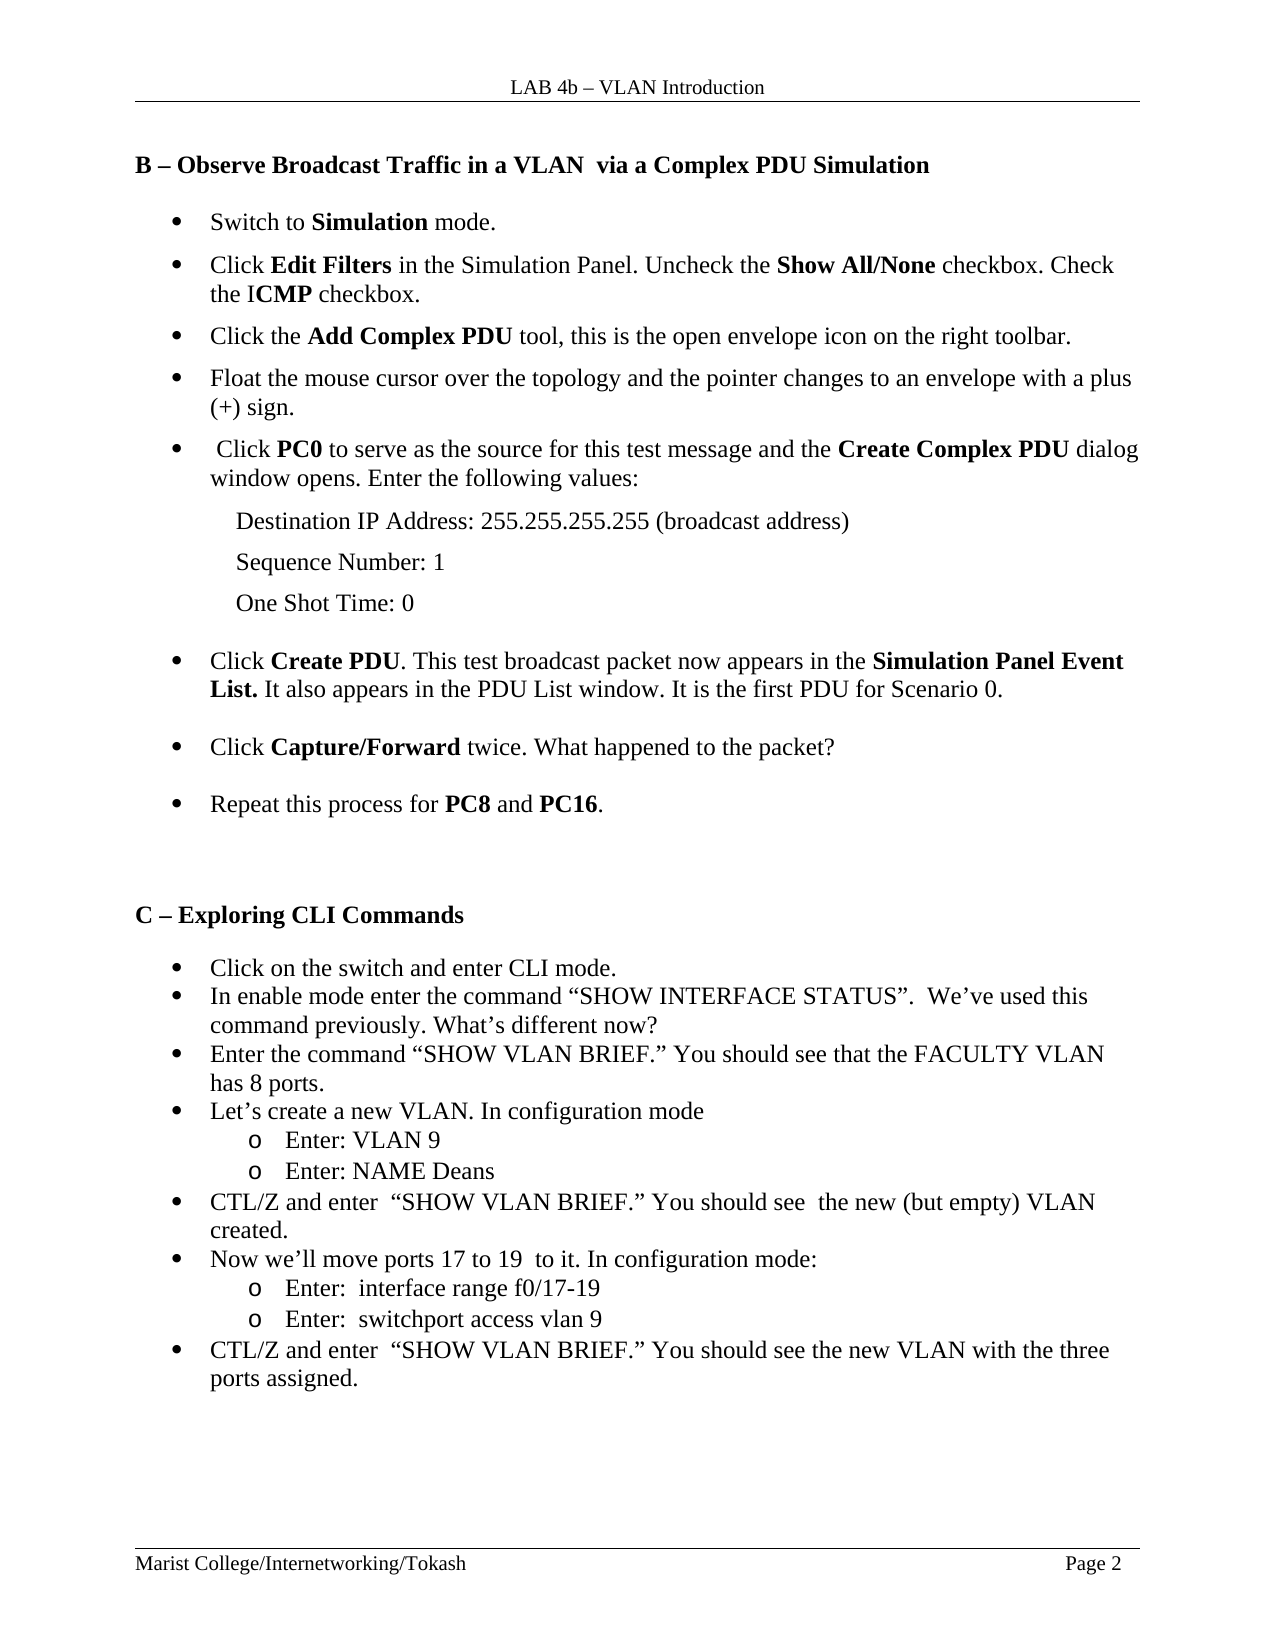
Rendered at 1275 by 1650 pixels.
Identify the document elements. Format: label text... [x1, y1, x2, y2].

list CTL/Z and enter “SHOW VLAN BRIEF.” You should see the new VLAN with the three ports assigned. [172, 1335, 1140, 1392]
list Click Create PDU. This test broadcast packet now appears in the Simulation Panel Event List. It also appears in the PDU List window. It is the first PDU for Scenario 0. [172, 646, 1140, 732]
list Enter: interface range f0/17-19 [247, 1273, 1140, 1304]
list CTL/Z and enter “SHOW VLAN BRIEF.” You should see the new (but empty) VLAN created. [172, 1187, 1140, 1244]
text  One Shot Time: 0 [135, 588, 1140, 646]
list In enable mode enter the command “SHOW INTERFACE STATUS”. We’ve used this command previously. What’s different now? [172, 981, 1140, 1039]
list Switch to Simulation mode. [172, 207, 1140, 236]
list Enter: NAME Deans [247, 1156, 1140, 1187]
list Click PC0 to serve as the source for this test message and the Create Complex PDU dialog window opens. Enter the following values: [172, 434, 1140, 492]
list Click Edit Filters in the Simulation Panel. Uncheck the Show All/None checkbox. Check the ICMP checkbox. [172, 250, 1140, 307]
list Now we’ll move ports 17 to 19 to it. In configuration mode: [172, 1244, 1140, 1273]
text B – Observe Broadcast Traffic in a VLAN via a Complex PDU Simulation [135, 150, 1140, 179]
list Repeat this process for PC8 and PC16. [172, 789, 1140, 818]
text C – Exploring CLI Commands [135, 900, 1140, 928]
list Click Capture/Forward twice. What happened to the packet? [172, 732, 1140, 789]
list Enter: switchport access vlan 9 [247, 1304, 1140, 1335]
list Float the mouse cursor over the topology and the pointer changes to an envelope with a plus (+) sign. [172, 363, 1140, 421]
list Enter: VLAN 9 [247, 1125, 1140, 1156]
list Enter the command “SHOW VLAN BRIEF.” You should see that the FACULTY VLAN has 8 ports. [172, 1039, 1140, 1096]
list Click on the switch and enter CLI mode. [172, 953, 1140, 981]
text  Sequence Number: 1 [135, 547, 1140, 576]
list Click the Add Complex PDU tool, this is the open envelope icon on the right toolbar. [172, 321, 1140, 350]
list Let’s create a new VLAN. In configuration mode [172, 1096, 1140, 1125]
text  Destination IP Address: 255.255.255.255 (broadcast address) [135, 506, 1140, 534]
